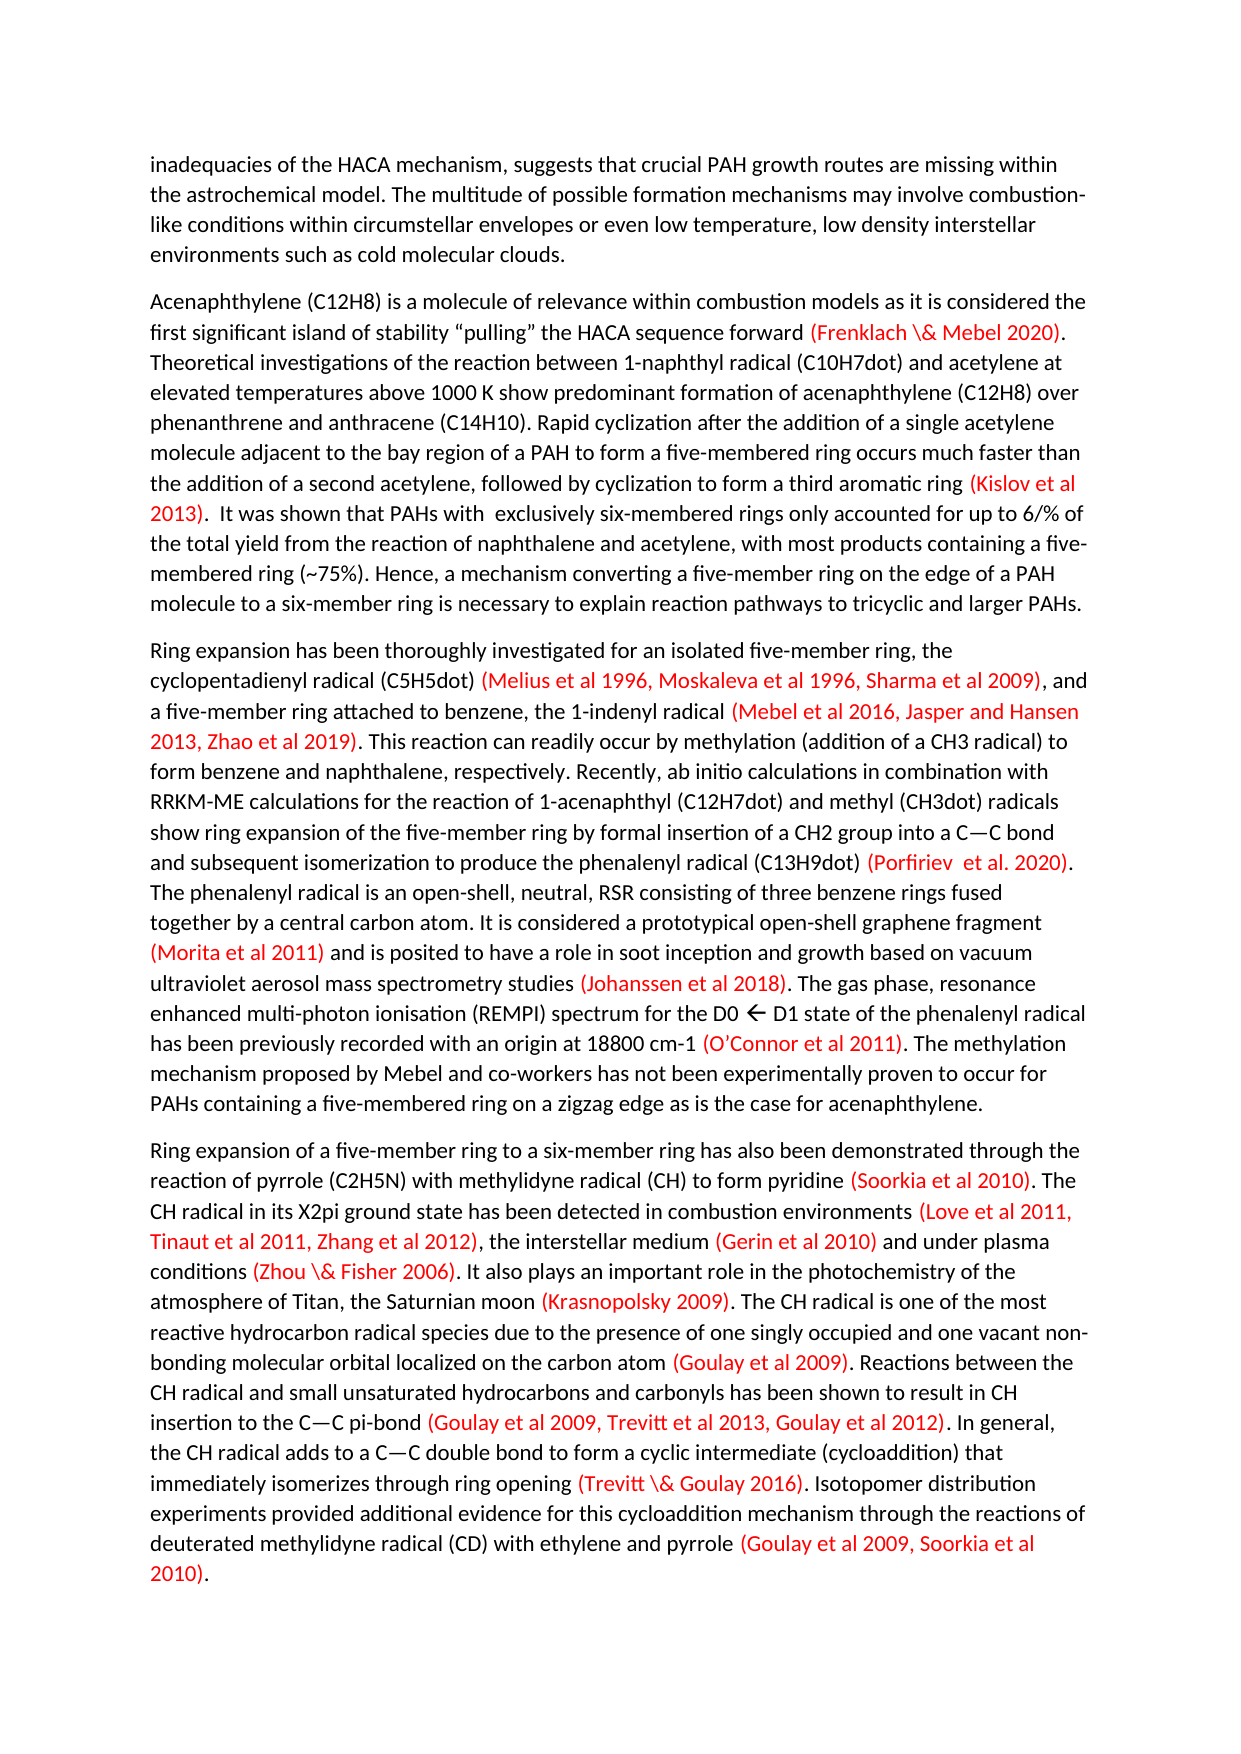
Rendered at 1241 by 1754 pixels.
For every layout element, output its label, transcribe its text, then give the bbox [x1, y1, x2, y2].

text Acenaphthylene (C12H8) is a molecule of relevance within combustion models as it is considered the first significant island of stability “pulling” the HACA sequence forward (Frenklach \& Mebel 2020). Theoretical investigations of the reaction between 1-naphthyl radical (C10H7dot) and acetylene at elevated temperatures above 1000 K show predominant formation of acenaphthylene (C12H8) over phenanthrene and anthracene (C14H10). Rapid cyclization after the addition of a single acetylene molecule adjacent to the bay region of a PAH to form a five-membered ring occurs much faster than the addition of a second acetylene, followed by cyclization to form a third aromatic ring (Kislov et al 2013). It was shown that PAHs with exclusively six-membered rings only accounted for up to 6/% of the total yield from the reaction of naphthalene and acetylene, with most products containing a five-membered ring (~75%). Hence, a mechanism converting a five-member ring on the edge of a PAH molecule to a six-member ring is necessary to explain reaction pathways to tricyclic and larger PAHs. [150, 287, 1090, 618]
text Ring expansion has been thoroughly investigated for an isolated five-member ring, the cyclopentadienyl radical (C5H5dot) (Melius et al 1996, Moskaleva et al 1996, Sharma et al 2009), and a five-member ring attached to benzene, the 1-indenyl radical (Mebel et al 2016, Jasper and Hansen 2013, Zhao et al 2019). This reaction can readily occur by methylation (addition of a CH3 radical) to form benzene and naphthalene, respectively. Recently, ab initio calculations in combination with RRKM-ME calculations for the reaction of 1-acenaphthyl (C12H7dot) and methyl (CH3dot) radicals show ring expansion of the five-member ring by formal insertion of a CH2 group into a C—C bond and subsequent isomerization to produce the phenalenyl radical (C13H9dot) (Porfiriev et al. 2020). The phenalenyl radical is an open-shell, neutral, RSR consisting of three benzene rings fused together by a central carbon atom. It is considered a prototypical open-shell graphene fragment (Morita et al 2011) and is posited to have a role in soot inception and growth based on vacuum ultraviolet aerosol mass spectrometry studies (Johanssen et al 2018). The gas phase, resonance enhanced multi-photon ionisation (REMPI) spectrum for the D0 D1 state of the phenalenyl radical has been previously recorded with an origin at 18800 cm-1 (O’Connor et al 2011). The methylation mechanism proposed by Mebel and co-workers has not been experimentally proven to occur for PAHs containing a five-membered ring on a zigzag edge as is the case for acenaphthylene. [150, 636, 1090, 1118]
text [150, 150, 1090, 269]
text Ring expansion of a five-member ring to a six-member ring has also been demonstrated through the reaction of pyrrole (C2H5N) with methylidyne radical (CH) to form pyridine (Soorkia et al 2010). The CH radical in its X2pi ground state has been detected in combustion environments (Love et al 2011, Tinaut et al 2011, Zhang et al 2012), the interstellar medium (Gerin et al 2010) and under plasma conditions (Zhou \& Fisher 2006). It also plays an important role in the photochemistry of the atmosphere of Titan, the Saturnian moon (Krasnopolsky 2009). The CH radical is one of the most reactive hydrocarbon radical species due to the presence of one singly occupied and one vacant non-bonding molecular orbital localized on the carbon atom (Goulay et al 2009). Reactions between the CH radical and small unsaturated hydrocarbons and carbonyls has been shown to result in CH insertion to the C—C pi-bond (Goulay et al 2009, Trevitt et al 2013, Goulay et al 2012). In general, the CH radical adds to a C—C double bond to form a cyclic intermediate (cycloaddition) that immediately isomerizes through ring opening (Trevitt \& Goulay 2016). Isotopomer distribution experiments provided additional evidence for this cycloaddition mechanism through the reactions of deuterated methylidyne radical (CD) with ethylene and pyrrole (Goulay et al 2009, Soorkia et al 2010). [150, 1136, 1090, 1587]
